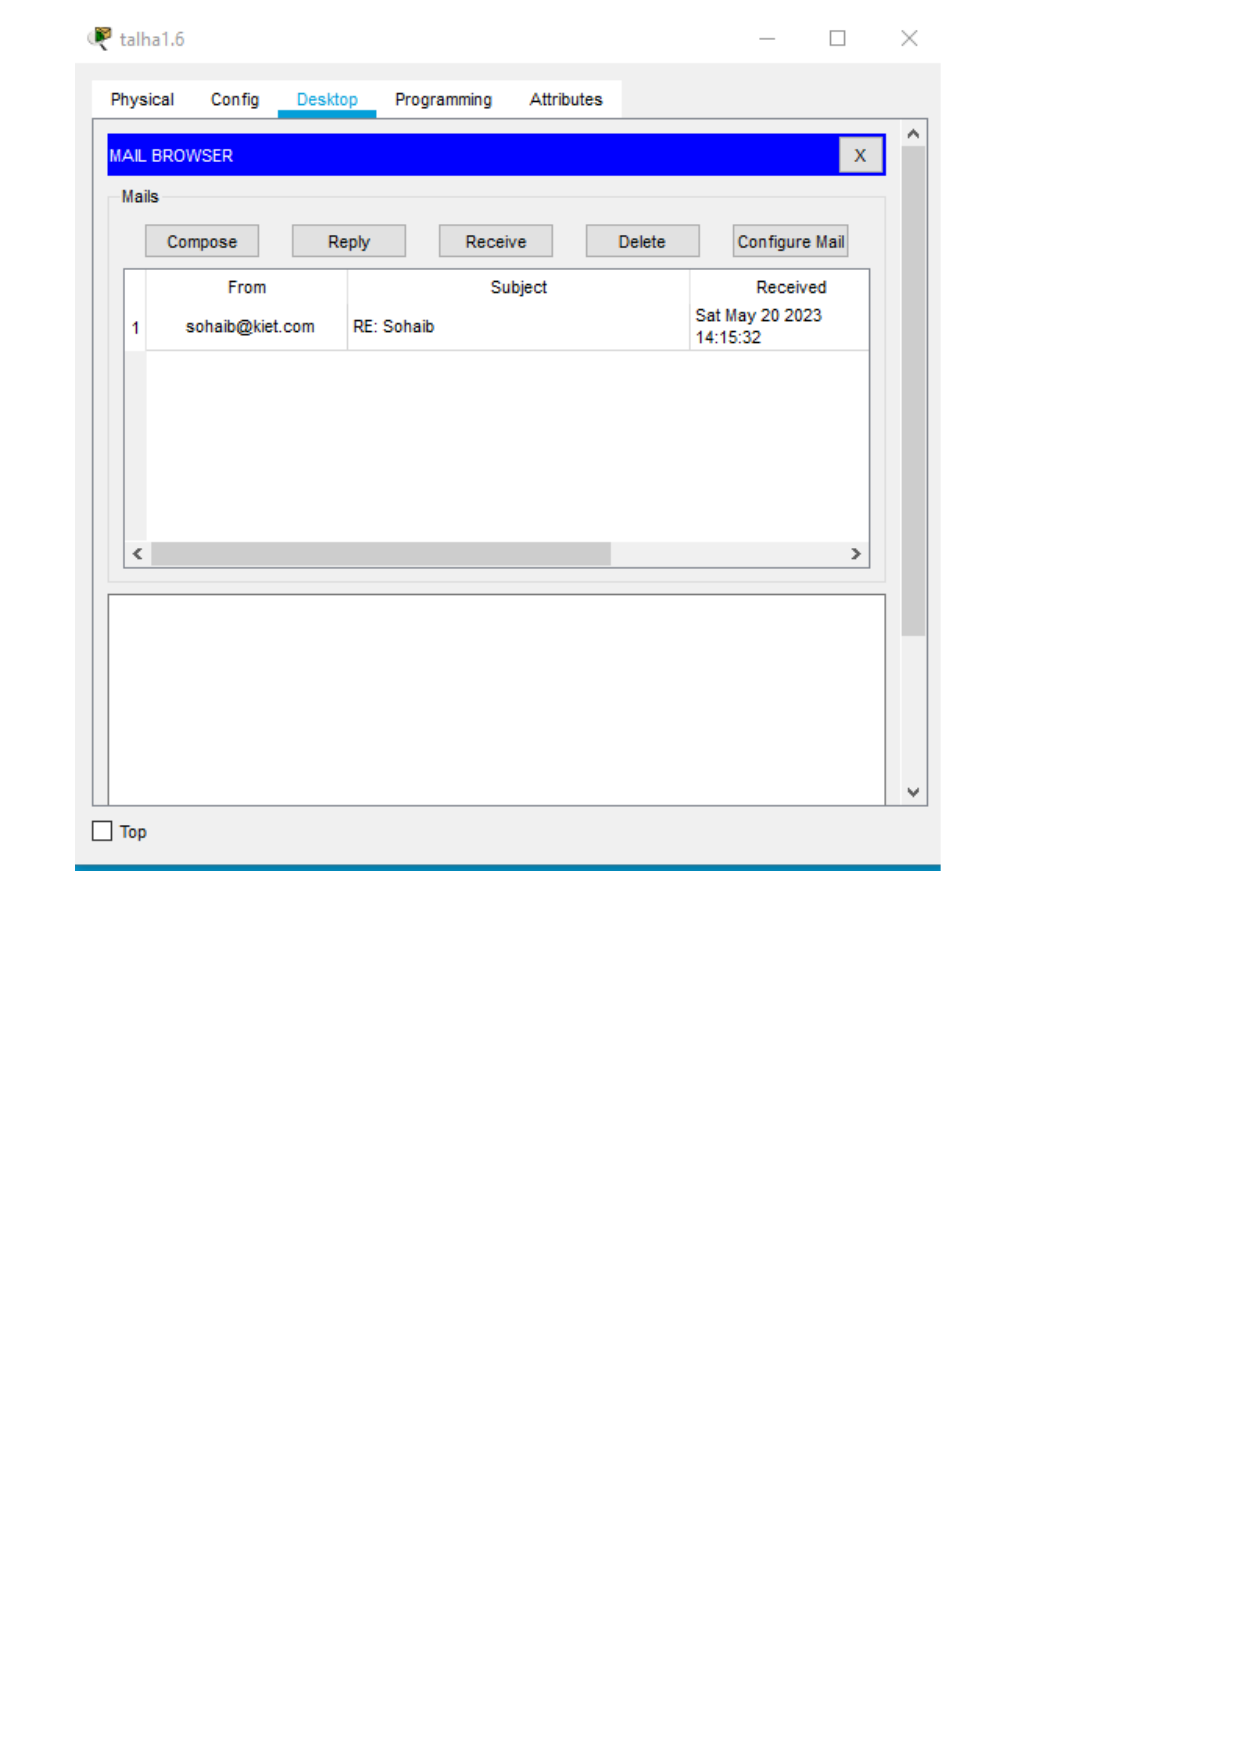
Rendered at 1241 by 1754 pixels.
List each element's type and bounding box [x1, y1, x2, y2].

picture [75, 18, 941, 865]
